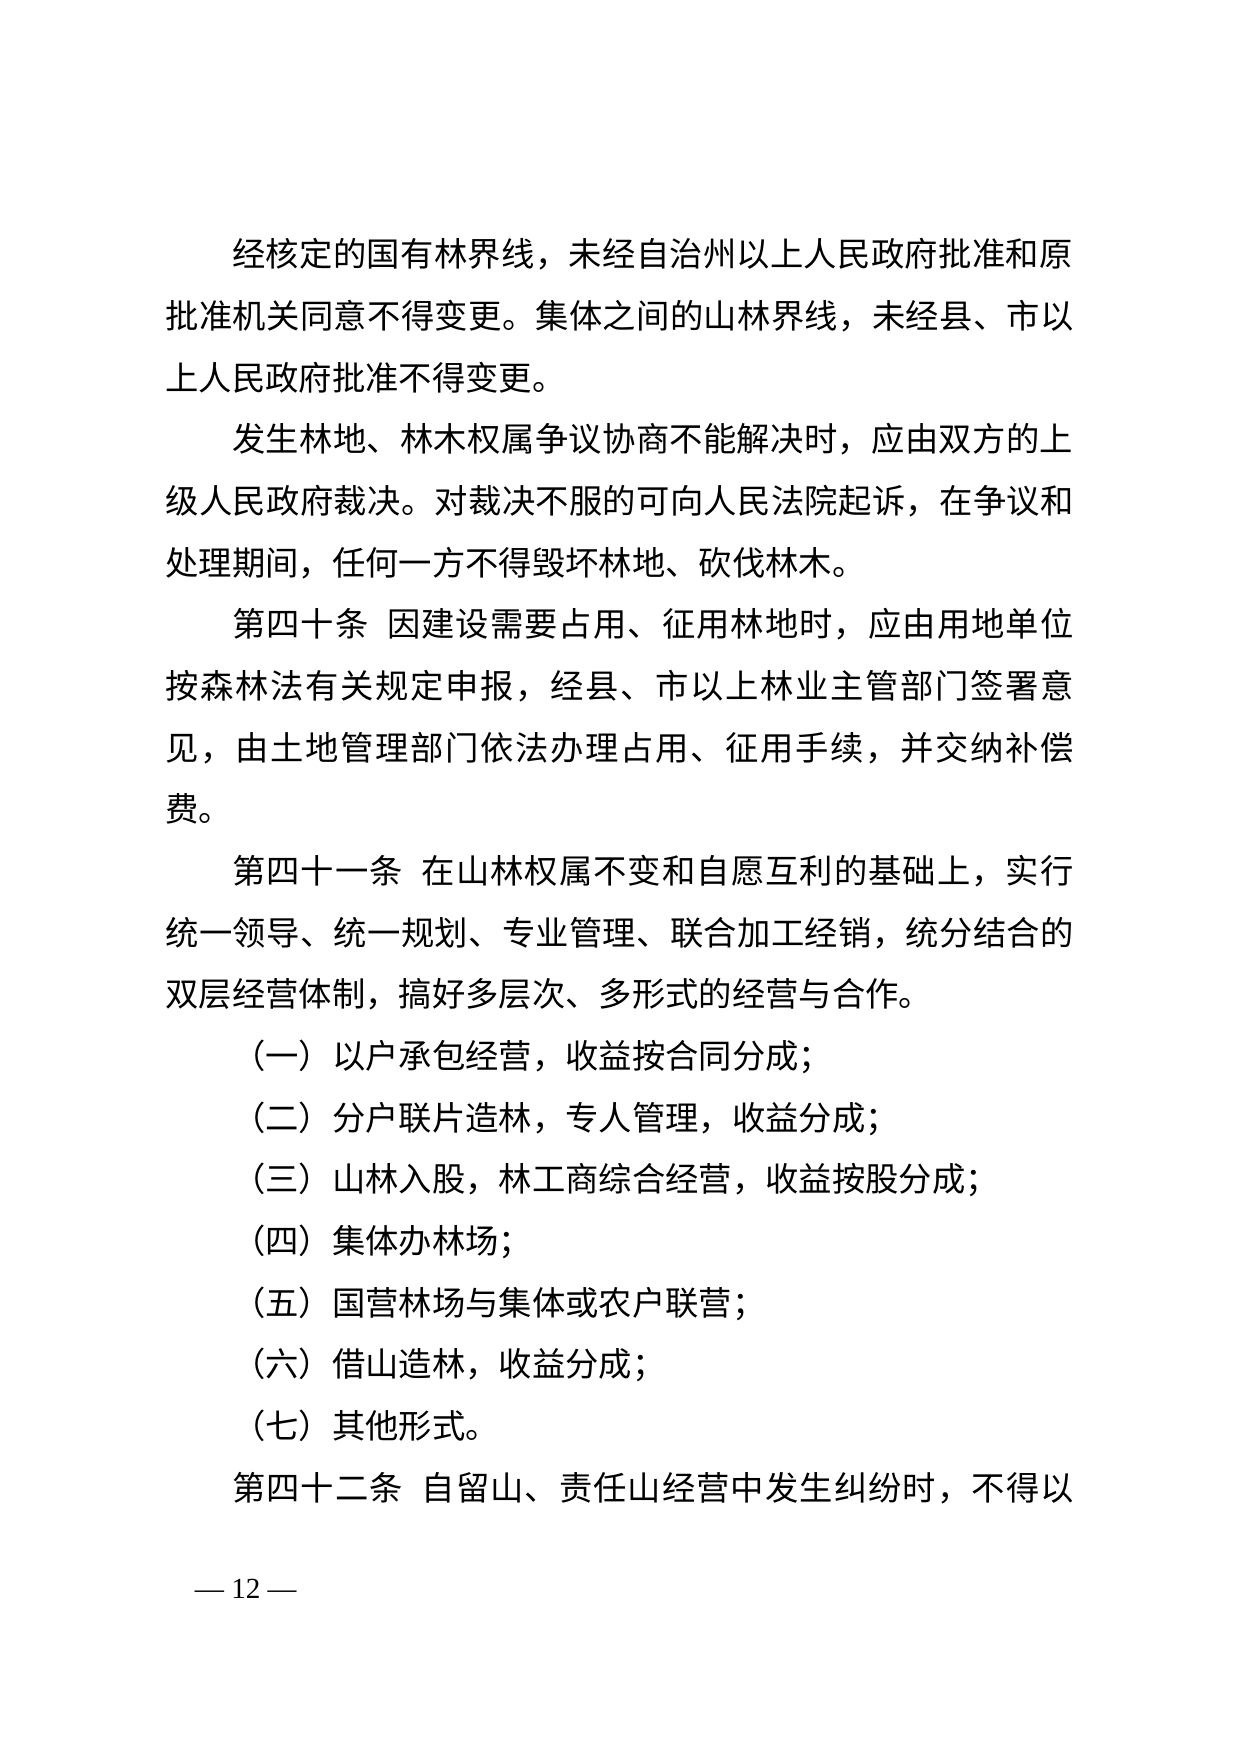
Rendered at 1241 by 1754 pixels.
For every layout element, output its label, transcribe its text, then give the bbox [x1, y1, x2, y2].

text （五）国营林场与集体或农户联营； [165, 1266, 1075, 1327]
text （七）其他形式。 [165, 1389, 1075, 1451]
text （一）以户承包经营，收益按合同分成； [165, 1019, 1075, 1081]
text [165, 1451, 1075, 1512]
text （六）借山造林，收益分成； [165, 1327, 1075, 1389]
text 第四十条 因建设需要占用、征用林地时，应由用地单位按森林法有关规定申报，经县、市以上林业主管部门签署意见，由土地管理部门依法办理占用、征用手续，并交纳补偿费。 [165, 587, 1075, 834]
text 第四十一条 在山林权属不变和自愿互利的基础上，实行统一领导、统一规划、专业管理、联合加工经销，统分结合的双层经营体制，搞好多层次、多形式的经营与合作。 [165, 834, 1075, 1019]
text （三）山林入股，林工商综合经营，收益按股分成； [165, 1142, 1075, 1204]
text 经核定的国有林界线，未经自治州以上人民政府批准和原批准机关同意不得变更。集体之间的山林界线，未经县、市以上人民政府批准不得变更。 [165, 217, 1075, 402]
text （二）分户联片造林，专人管理，收益分成； [165, 1081, 1075, 1142]
text （四）集体办林场； [165, 1204, 1075, 1266]
text 发生林地、林木权属争议协商不能解决时，应由双方的上级人民政府裁决。对裁决不服的可向人民法院起诉，在争议和处理期间，任何一方不得毁坏林地、砍伐林木。 [165, 402, 1075, 587]
